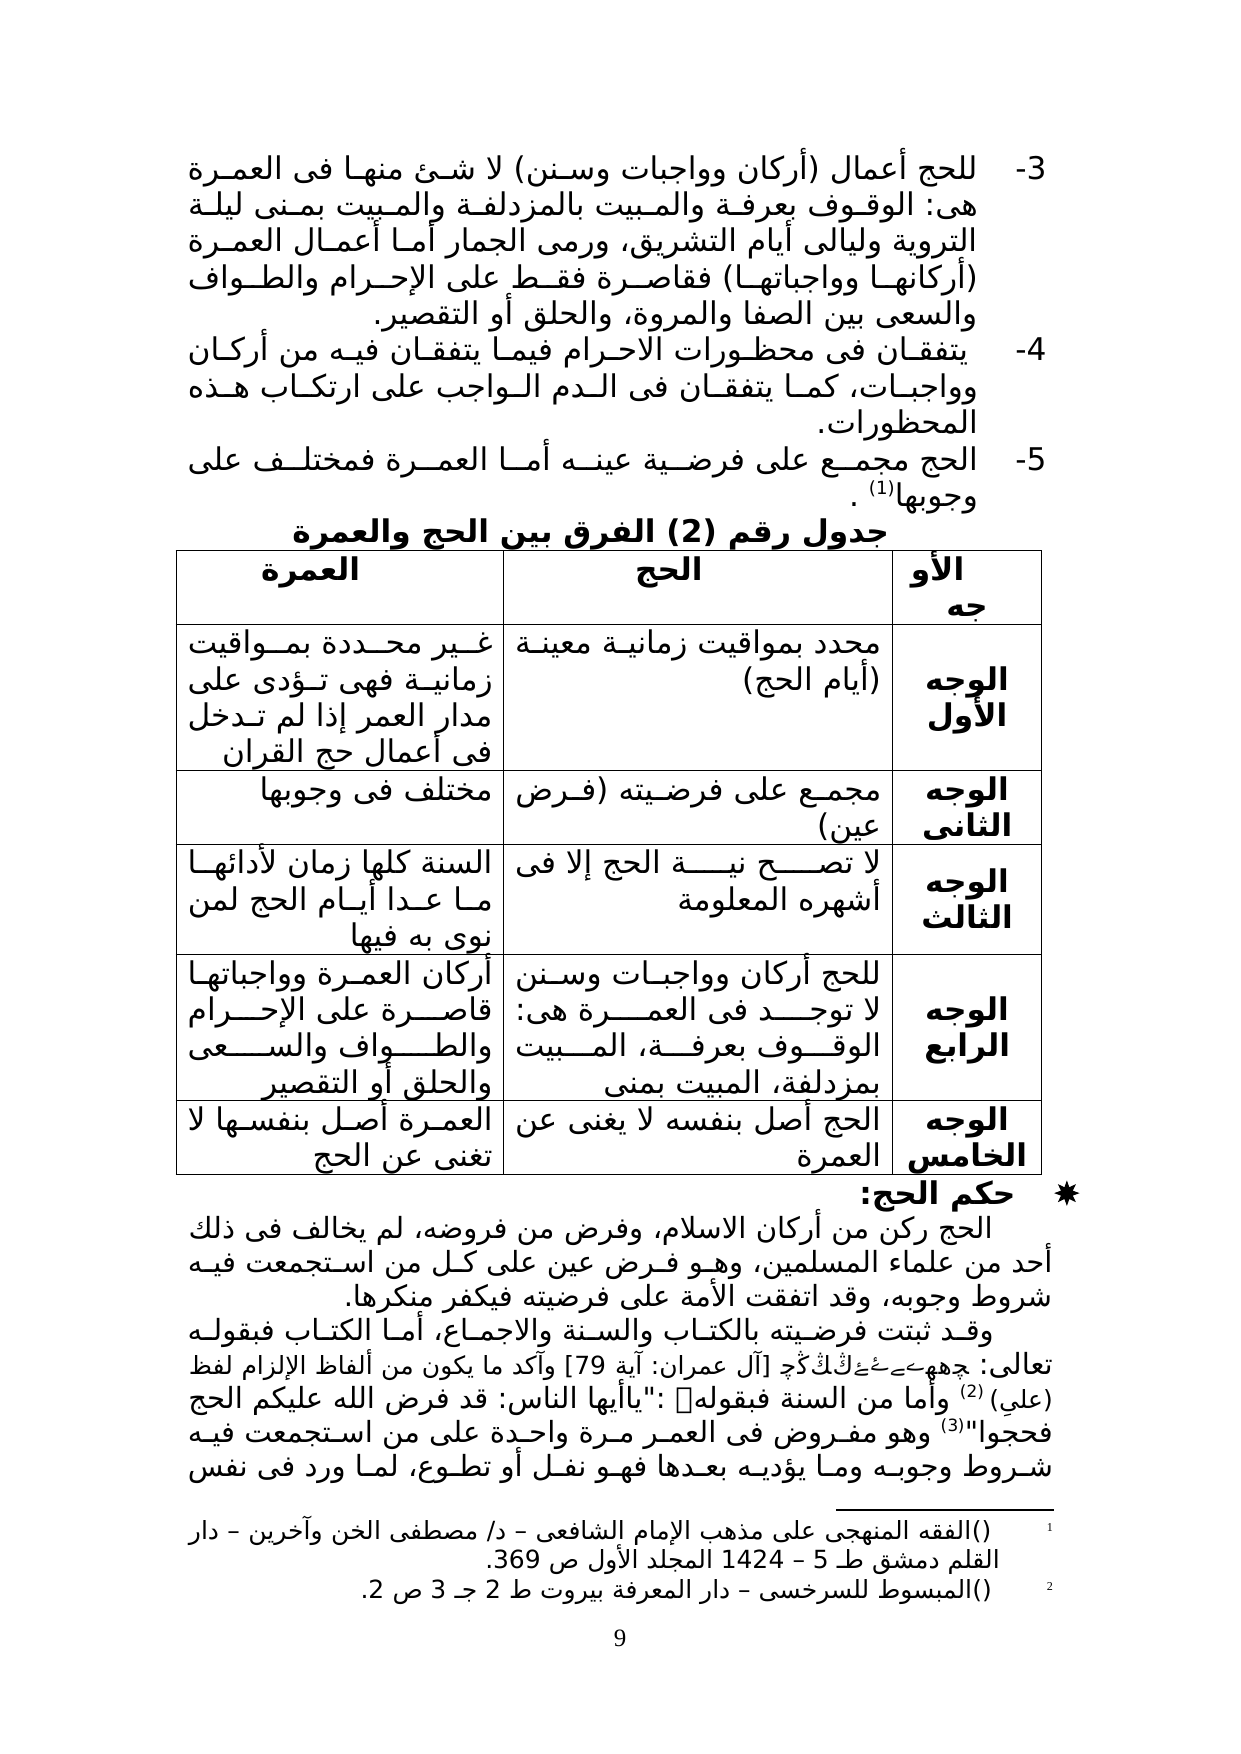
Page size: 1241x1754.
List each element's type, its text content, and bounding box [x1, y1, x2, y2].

table_header العمرة [177, 551, 503, 624]
table_cell للحج أركان وواجبات وسنن لا توجد فى العمرة هى: الوقوف بعرفة، المبيت بمزدلفة، المبيت بمنى [504, 955, 892, 1100]
list يتفقان فى محظورات الاحرام فيما يتفقان فيه من أركان وواجبات، كما يتفقان فى الدم الواجب على ارتكاب هذه المحظورات. [187, 332, 1015, 441]
table_cell محدد بمواقيت زمانية معينة (أيام الحج) [504, 625, 892, 770]
table_header الحج [504, 551, 892, 624]
list حكم الحج: [187, 1175, 1053, 1212]
table_cell العمرة أصل بنفسها لا تغنى عن الحج [177, 1101, 503, 1174]
table_cell الوجه الخامس [893, 1101, 1041, 1174]
text الحج ركن من أركان الاسلام، وفرض من فروضه، لم يخالف فى ذلك أحد من علماء المسلمين، وهو فرض عين على كل من استجمعت فيه شروط وجوبه، وقد اتفقت الأمة على فرضيته فيكفر منكرها. [187, 1212, 1053, 1313]
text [187, 1313, 1053, 1483]
text جدول رقم (2) الفرق بين الحج والعمرة [187, 513, 1053, 550]
table_cell غير محددة بمواقيت زمانية فهى تؤدى على مدار العمر إذا لم تدخل فى أعمال حج القران [177, 625, 503, 770]
table_cell الحج أصل بنفسه لا يغنى عن العمرة [504, 1101, 892, 1174]
table_cell الوجه الأول [893, 625, 1041, 770]
table_cell السنة كلها زمان لأدائها ما عدا أيام الحج لمن نوى به فيها [177, 845, 503, 954]
table_cell الوجه الثانى [893, 771, 1041, 844]
table_cell لا تصح نية الحج إلا فى أشهره المعلومة [504, 845, 892, 954]
table_cell الوجه الثالث [893, 845, 1041, 954]
table_cell مجمع على فرضيته (فرض عين) [504, 771, 892, 844]
list للحج أعمال (أركان وواجبات وسنن) لا شئ منها فى العمرة هى: الوقوف بعرفة والمبيت بالمزدلفة والمبيت بمنى ليلة التروية وليالى أيام التشريق، ورمى الجمار أما أعمال العمرة (أركانها وواجباتها) فقاصرة فقط على الإحرام والطواف والسعى بين الصفا والمروة، والحلق أو التقصير. [187, 150, 1015, 332]
table_cell مختلف فى وجوبها [177, 771, 503, 844]
table_cell أركان العمرة وواجباتها قاصرة على الإحرام والطواف والسعى والحلق أو التقصير [177, 955, 503, 1100]
list الحج مجمع على فرضية عينه أما العمرة فمختلف على وجوبها() . [187, 441, 1015, 513]
table_header الأوجه [893, 551, 1041, 624]
table_cell الوجه الرابع [893, 955, 1041, 1100]
